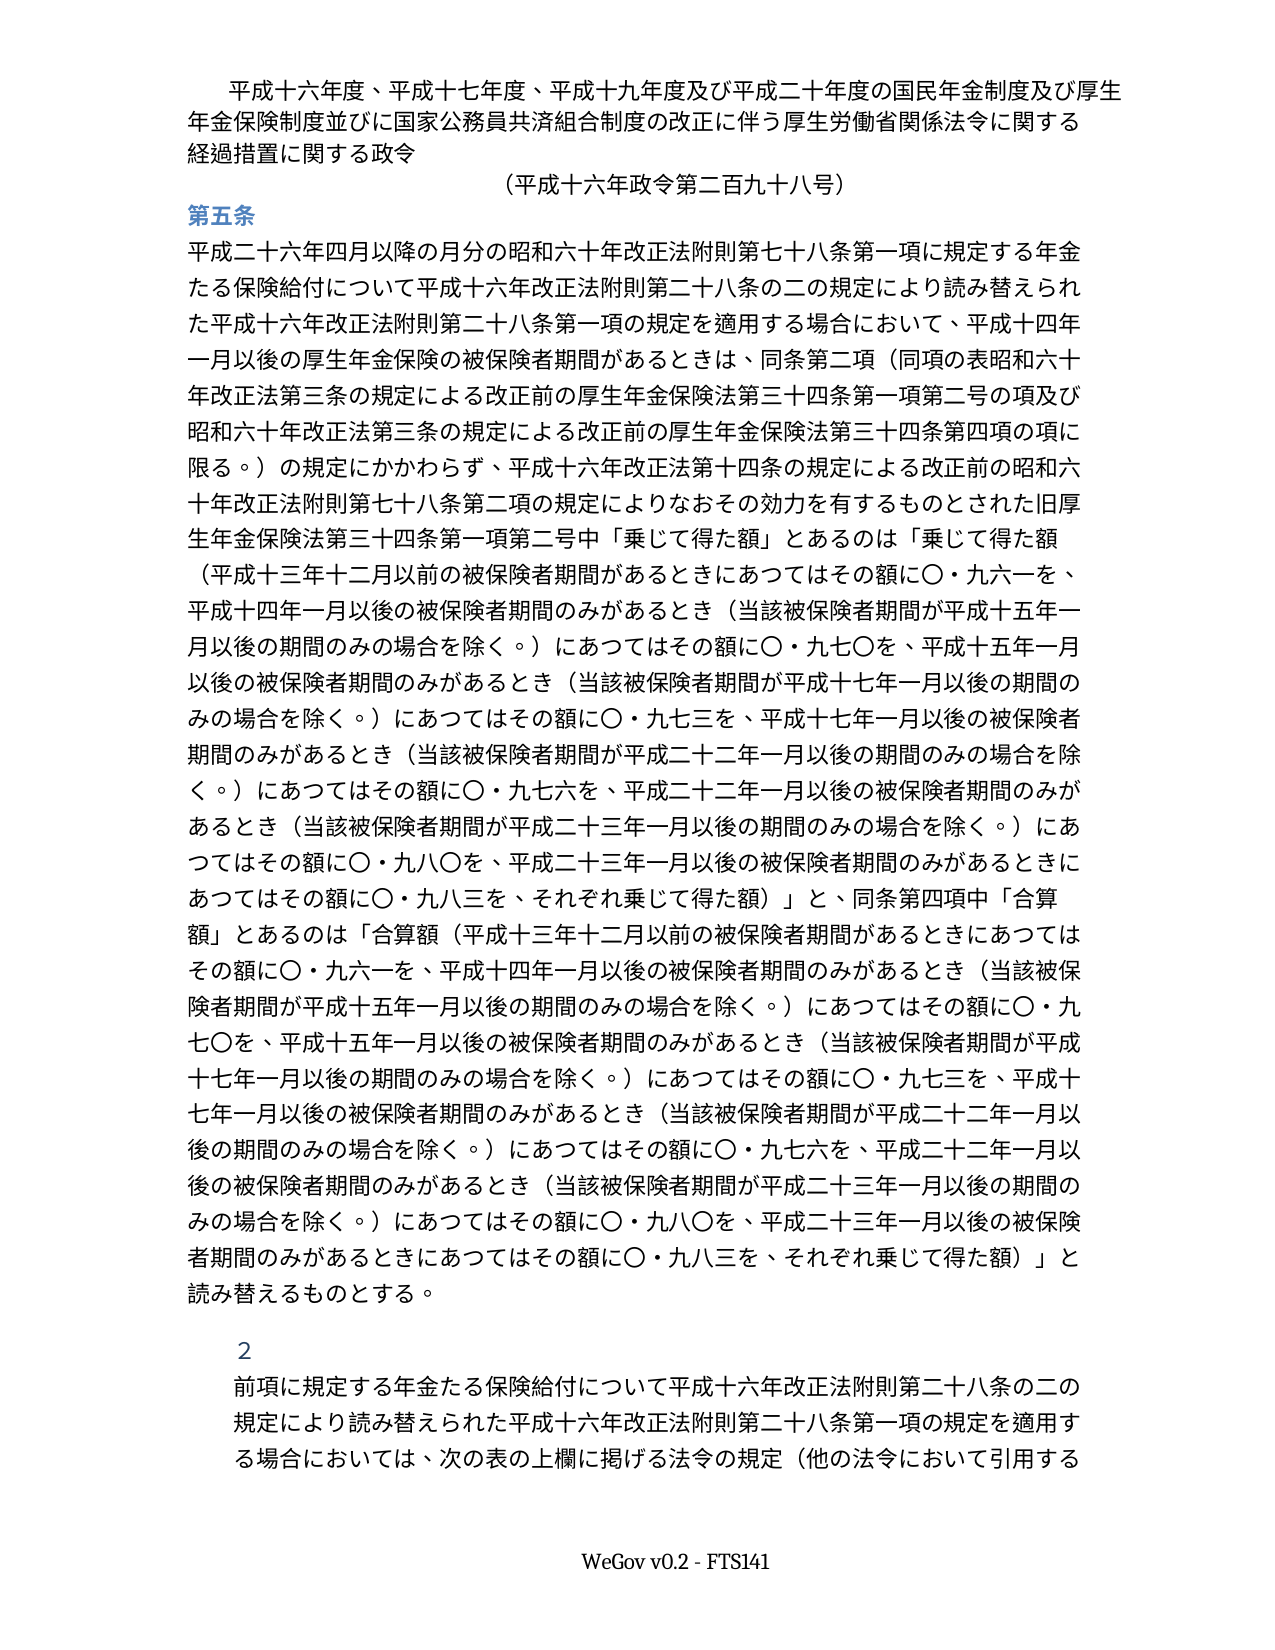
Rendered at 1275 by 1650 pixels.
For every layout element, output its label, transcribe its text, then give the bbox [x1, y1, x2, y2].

subtitle ２ [233, 1335, 1087, 1366]
text 平成二十六年四月以降の月分の昭和六十年改正法附則第七十八条第一項に規定する年金たる保険給付について平成十六年改正法附則第二十八条の二の規定により読み替えられた平成十六年改正法附則第二十八条第一項の規定を適用する場合において、平成十四年一月以後の厚生年金保険の被保険者期間があるときは、同条第二項（同項の表昭和六十年改正法第三条の規定による改正前の厚生年金保険法第三十四条第一項第二号の項及び昭和六十年改正法第三条の規定による改正前の厚生年金保険法第三十四条第四項の項に限る。）の規定にかかわらず、平成十六年改正法第十四条の規定による改正前の昭和六十年改正法附則第七十八条第二項の規定によりなおその効力を有するものとされた旧厚生年金保険法第三十四条第一項第二号中「乗じて得た額」とあるのは「乗じて得た額（平成十三年十二月以前の被保険者期間があるときにあつてはその額に〇・九六一を、平成十四年一月以後の被保険者期間のみがあるとき（当該被保険者期間が平成十五年一月以後の期間のみの場合を除く。）にあつてはその額に〇・九七〇を、平成十五年一月以後の被保険者期間のみがあるとき（当該被保険者期間が平成十七年一月以後の期間のみの場合を除く。）にあつてはその額に〇・九七三を、平成十七年一月以後の被保険者期間のみがあるとき（当該被保険者期間が平成二十二年一月以後の期間のみの場合を除く。）にあつてはその額に〇・九七六を、平成二十二年一月以後の被保険者期間のみがあるとき（当該被保険者期間が平成二十三年一月以後の期間のみの場合を除く。）にあつてはその額に〇・九八〇を、平成二十三年一月以後の被保険者期間のみがあるときにあつてはその額に〇・九八三を、それぞれ乗じて得た額）」と、同条第四項中「合算額」とあるのは「合算額（平成十三年十二月以前の被保険者期間があるときにあつてはその額に〇・九六一を、平成十四年一月以後の被保険者期間のみがあるとき（当該被保険者期間が平成十五年一月以後の期間のみの場合を除く。）にあつてはその額に〇・九七〇を、平成十五年一月以後の被保険者期間のみがあるとき（当該被保険者期間が平成十七年一月以後の期間のみの場合を除く。）にあつてはその額に〇・九七三を、平成十七年一月以後の被保険者期間のみがあるとき（当該被保険者期間が平成二十二年一月以後の期間のみの場合を除く。）にあつてはその額に〇・九七六を、平成二十二年一月以後の被保険者期間のみがあるとき（当該被保険者期間が平成二十三年一月以後の期間のみの場合を除く。）にあつてはその額に〇・九八〇を、平成二十三年一月以後の被保険者期間のみがあるときにあつてはその額に〇・九八三を、それぞれ乗じて得た額）」と読み替えるものとする。 [187, 236, 1087, 1309]
subtitle 第五条 [187, 200, 1087, 231]
